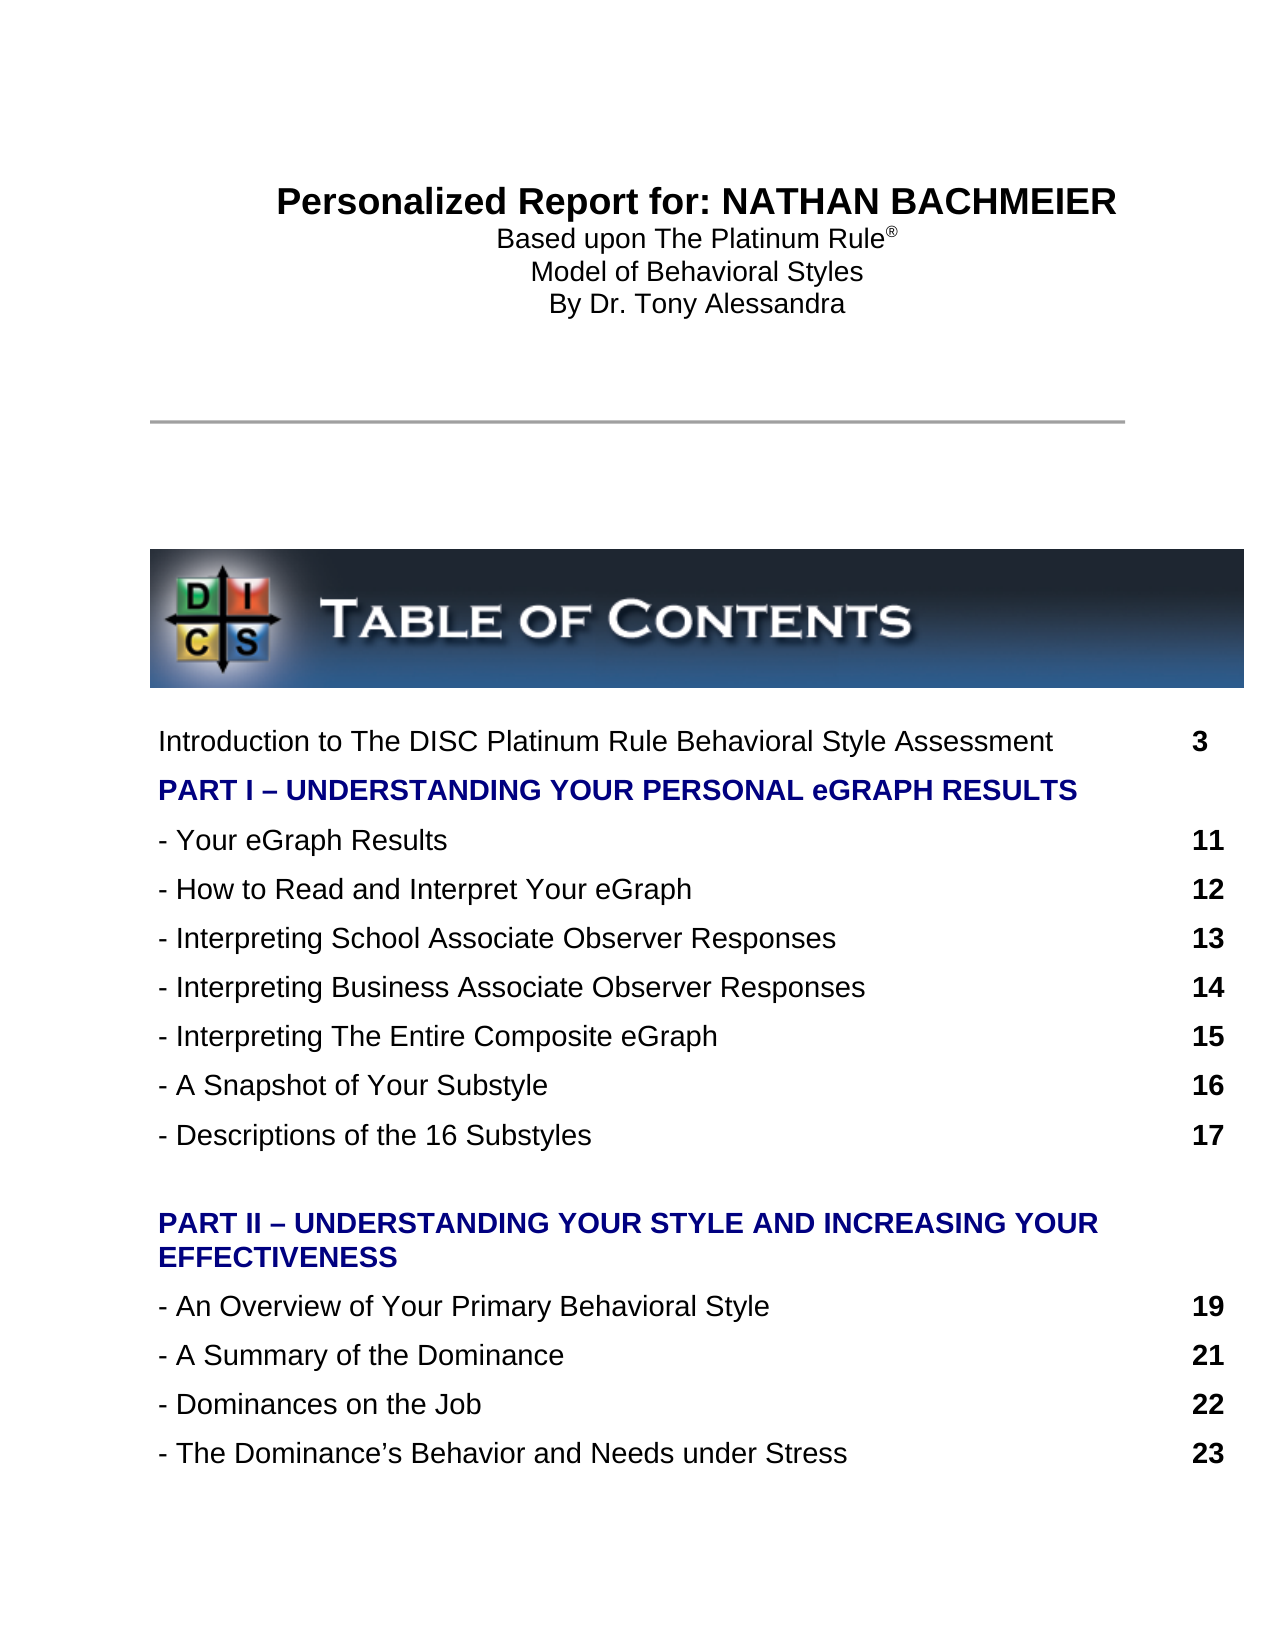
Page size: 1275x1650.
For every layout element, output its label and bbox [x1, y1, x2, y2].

picture [150, 549, 1244, 688]
table_header [150, 150, 1244, 319]
table_header [150, 688, 1244, 1478]
